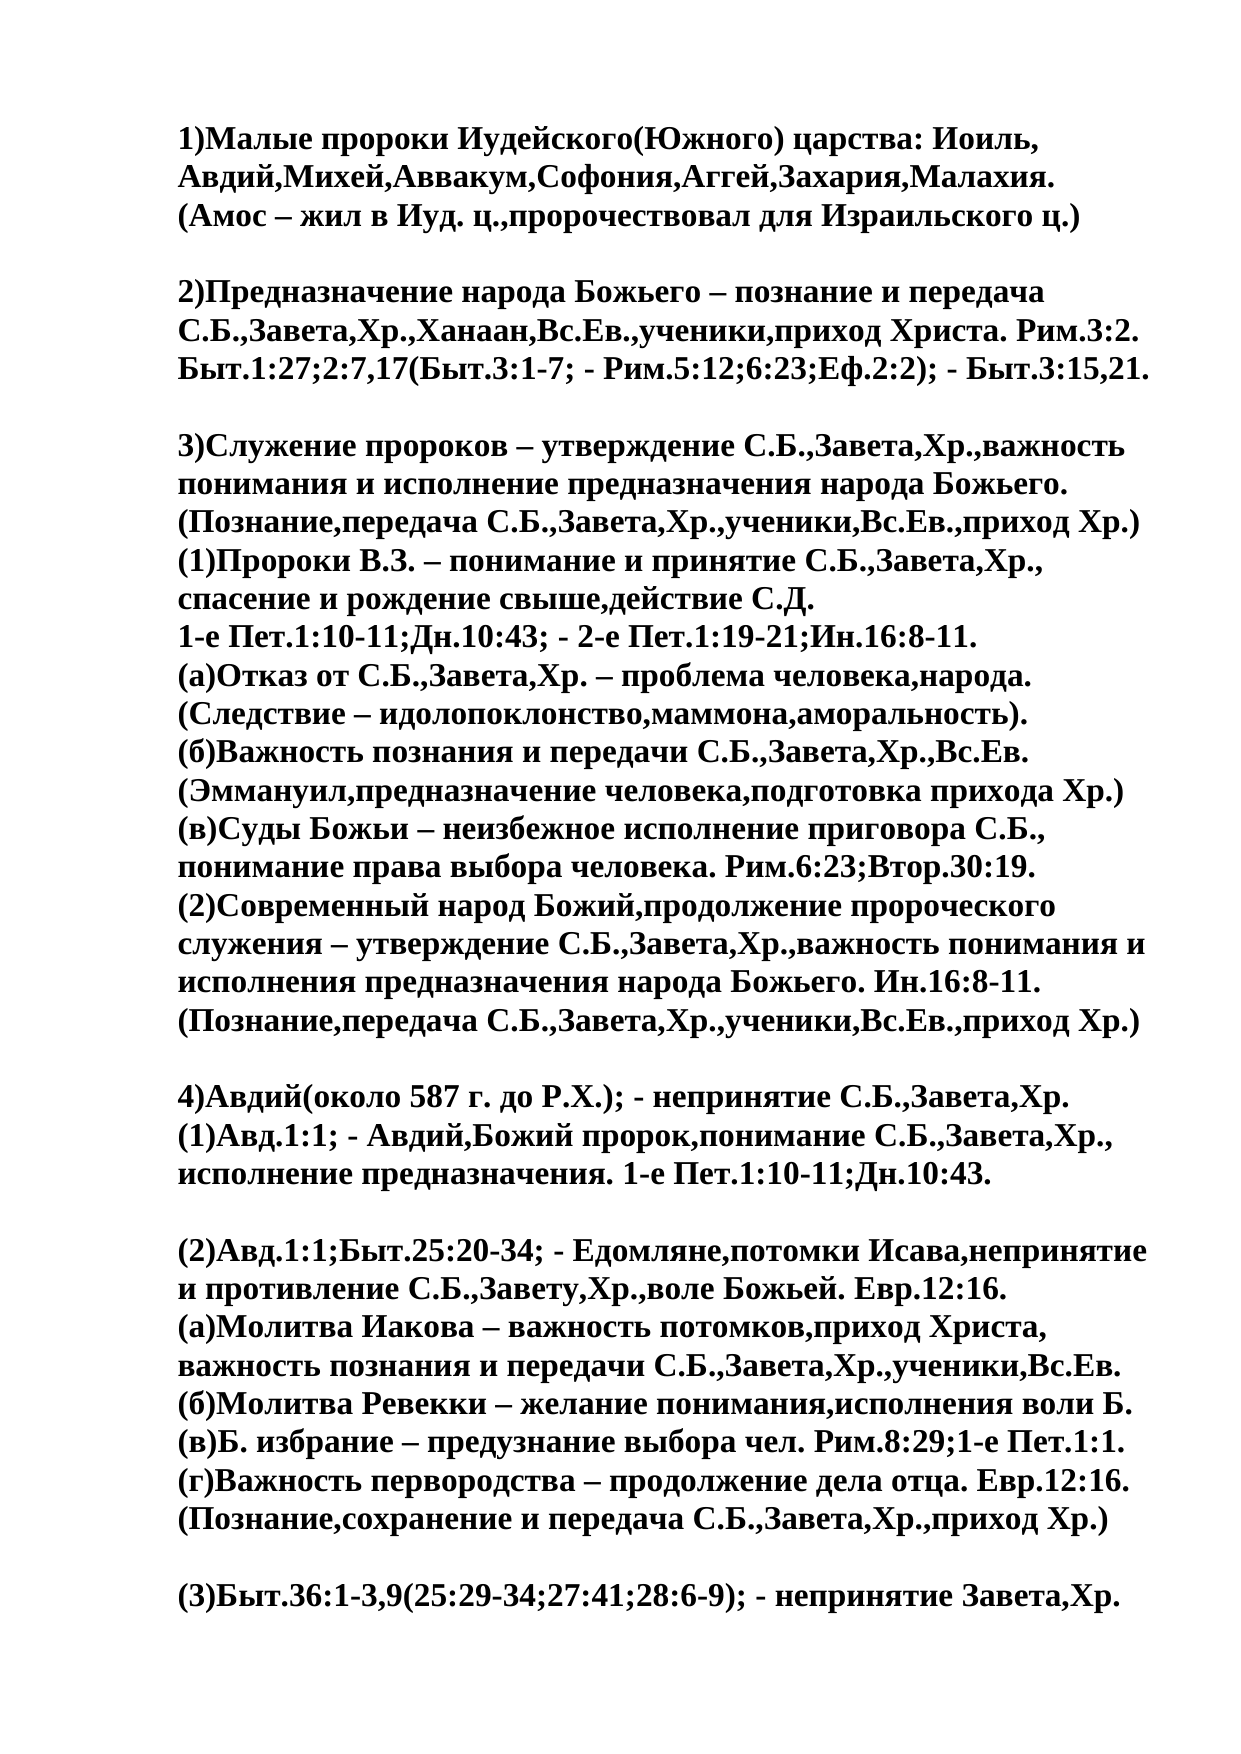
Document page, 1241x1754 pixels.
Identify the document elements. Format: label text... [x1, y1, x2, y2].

text (3)Быт.36:1-3,9(25:29-34;27:41;28:6-9); - непринятие Завета,Хр. [177, 1575, 1152, 1613]
text (2)Авд.1:1;Быт.25:20-34; - Едомляне,потомки Исава,непринятие и противление С.Б.,Завету,Хр.,воле Божьей. Евр.12:16. [177, 1230, 1152, 1306]
text исполнение предназначения. 1-е Пет.1:10-11;Дн.10:43. [177, 1153, 1152, 1191]
text (Следствие – идолопоклонство,маммона,аморальность). [177, 693, 1152, 731]
text С.Б.,Завета,Хр.,Ханаан,Вс.Ев.,ученики,приход Христа. Рим.3:2. [177, 310, 1152, 348]
text понимание права выбора человека. Рим.6:23;Втор.30:19. [177, 846, 1152, 885]
text 1-е Пет.1:10-11;Дн.10:43; - 2-е Пет.1:19-21;Ин.16:8-11. [177, 616, 1152, 655]
text (Амос – жил в Иуд. ц.,пророчествовал для Израильского ц.) [177, 195, 1152, 233]
text (1)Пророки В.З. – понимание и принятие С.Б.,Завета,Хр., [177, 540, 1152, 578]
text спасение и рождение свыше,действие С.Д. [177, 578, 1152, 616]
text служения – утверждение С.Б.,Завета,Хр.,важность понимания и [177, 923, 1152, 961]
text (в)Суды Божьи – неизбежное исполнение приговора С.Б., [177, 808, 1152, 846]
text (Эммануил,предназначение человека,подготовка прихода Хр.) [177, 770, 1152, 808]
text (Познание,передача С.Б.,Завета,Хр.,ученики,Вс.Ев.,приход Хр.) [177, 1000, 1152, 1038]
text Авдий,Михей,Аввакум,Софония,Аггей,Захария,Малахия. [177, 156, 1152, 195]
text исполнения предназначения народа Божьего. Ин.16:8-11. [177, 961, 1152, 1000]
text понимания и исполнение предназначения народа Божьего. [177, 463, 1152, 501]
text (Познание,сохранение и передача С.Б.,Завета,Хр.,приход Хр.) [177, 1498, 1152, 1536]
text важность познания и передачи С.Б.,Завета,Хр.,ученики,Вс.Ев. [177, 1345, 1152, 1383]
text (1)Авд.1:1; - Авдий,Божий пророк,понимание С.Б.,Завета,Хр., [177, 1115, 1152, 1153]
text 3)Служение пророков – утверждение С.Б.,Завета,Хр.,важность [177, 425, 1152, 463]
text (б)Молитва Ревекки – желание понимания,исполнения воли Б. [177, 1383, 1152, 1421]
text 2)Предназначение народа Божьего – познание и передача [177, 271, 1152, 310]
text (б)Важность познания и передачи С.Б.,Завета,Хр.,Вс.Ев. [177, 731, 1152, 770]
text (Познание,передача С.Б.,Завета,Хр.,ученики,Вс.Ев.,приход Хр.) [177, 501, 1152, 540]
text 4)Авдий(около 587 г. до Р.Х.); - непринятие С.Б.,Завета,Хр. [177, 1076, 1152, 1115]
text (2)Современный народ Божий,продолжение пророческого [177, 885, 1152, 923]
text (а)Отказ от С.Б.,Завета,Хр. – проблема человека,народа. [177, 655, 1152, 693]
text (в)Б. избрание – предузнание выбора чел. Рим.8:29;1-е Пет.1:1. [177, 1421, 1152, 1460]
text (а)Молитва Иакова – важность потомков,приход Христа, [177, 1306, 1152, 1345]
text (г)Важность первородства – продолжение дела отца. Евр.12:16. [177, 1460, 1152, 1498]
text 1)Малые пророки Иудейского(Южного) царства: Иоиль, [177, 118, 1152, 156]
text Быт.1:27;2:7,17(Быт.3:1-7; - Рим.5:12;6:23;Еф.2:2); - Быт.3:15,21. [177, 348, 1152, 386]
